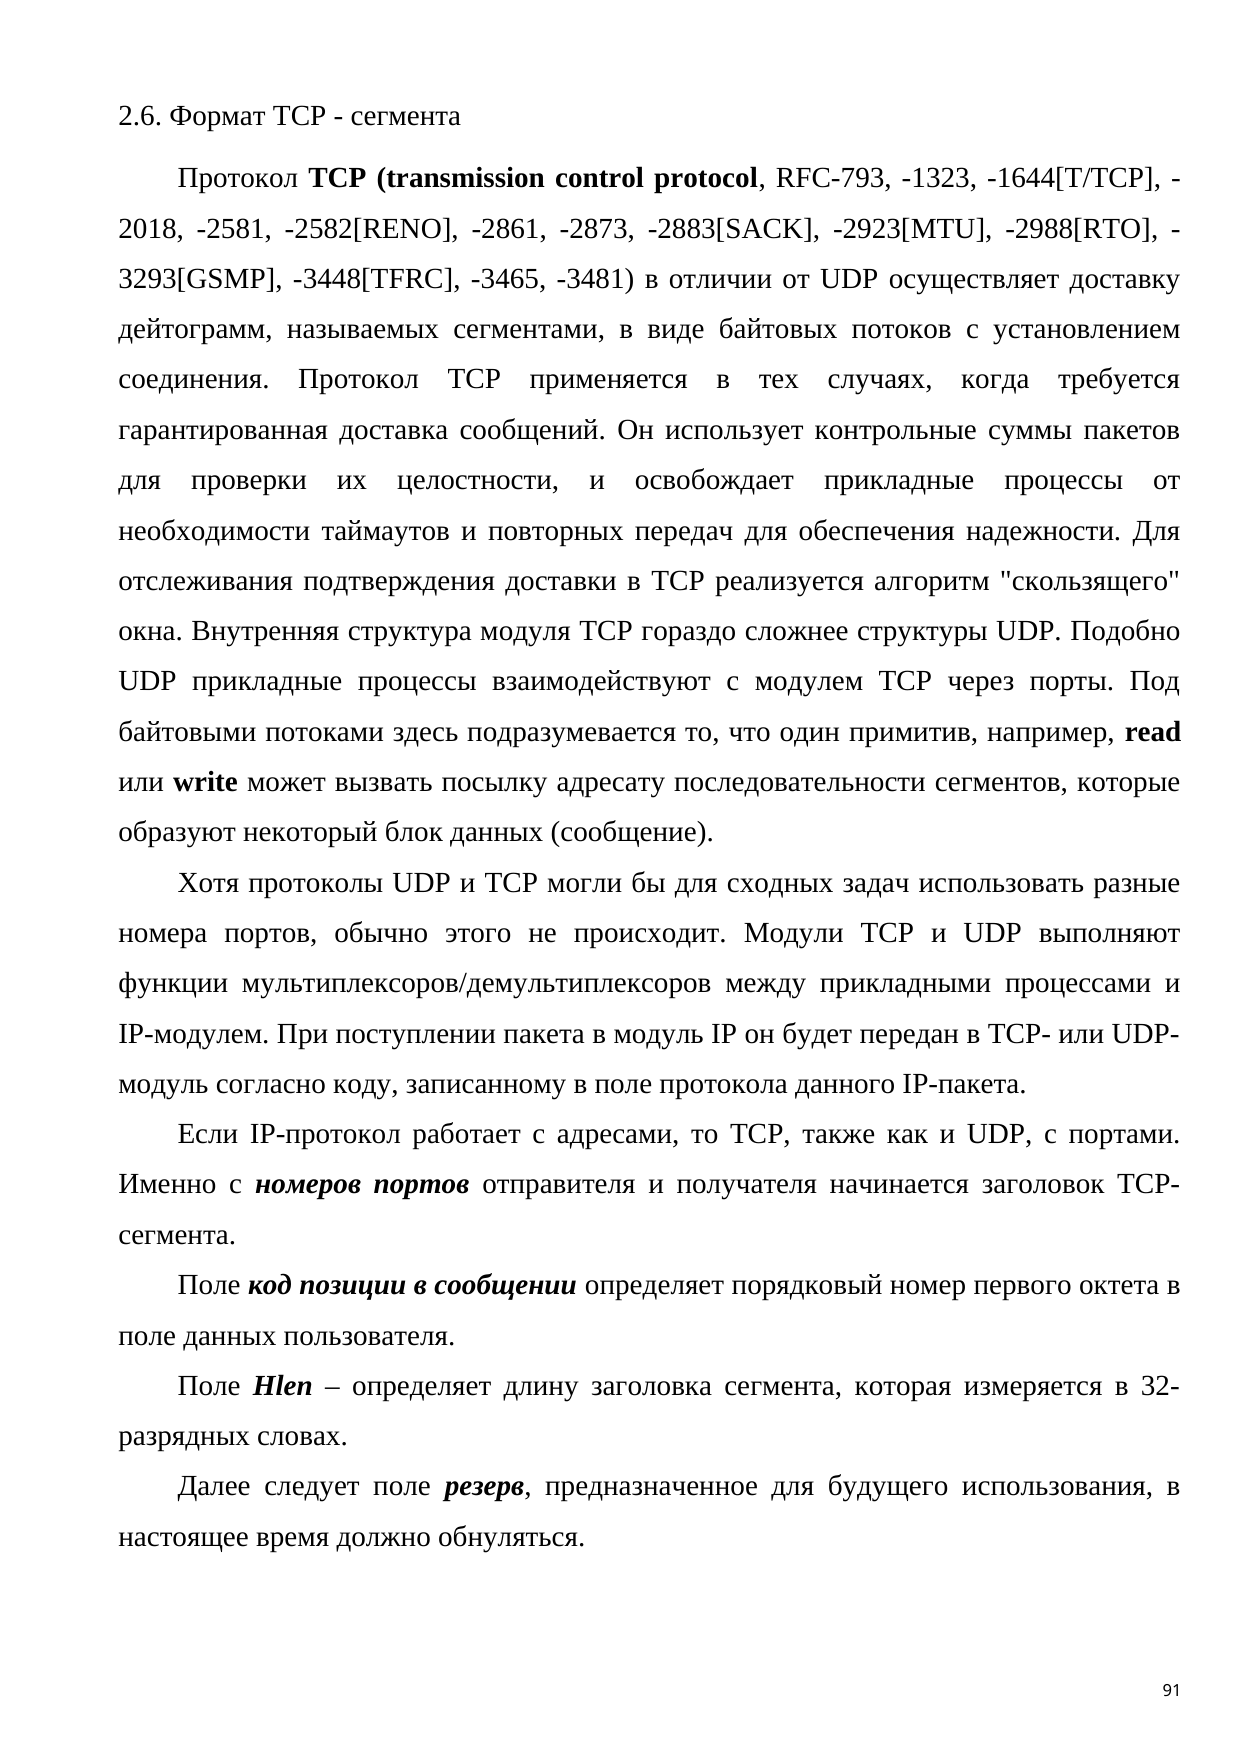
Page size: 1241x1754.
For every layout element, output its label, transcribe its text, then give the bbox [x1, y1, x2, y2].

text Поле Hlen – определяет длину заголовка сегмента, которая измеряется в 32-разрядных словах. [118, 1368, 1181, 1452]
text Далее следует поле резерв, предназначенное для будущего использования, в настоящее время должно обнуляться. [118, 1468, 1181, 1552]
subtitle 2.6. Формат TCP - сегмента [118, 98, 1181, 131]
text Хотя протоколы UDP и TCP могли бы для сходных задач использовать разные номера портов, обычно этого не происходит. Модули TCP и UDP выполняют функции мультиплексоров/демультиплексоров между прикладными процессами и IP-модулем. При поступлении пакета в модуль IP он будет передан в TCP- или UDP-модуль согласно коду, записанному в поле протокола данного IP-пакета. [118, 865, 1181, 1099]
text Поле код позиции в сообщении определяет порядковый номер первого октета в поле данных пользователя. [118, 1267, 1181, 1351]
text Протокол TCP (transmission control protocol, RFC-793, -1323, -1644[T/TCP], -2018, -2581, -2582[RENO], -2861, -2873, -2883[SACK], -2923[MTU], -2988[RTO], -3293[GSMP], -3448[TFRC], -3465, -3481) в отличии от UDP осуществляет доставку дейтограмм, называемых сегментами, в виде байтовых потоков с установлением соединения. Протокол TCP применяется в тех случаях, когда требуется гарантированная доставка сообщений. Он использует контрольные суммы пакетов для проверки их целостности, и освобождает прикладные процессы от необходимости таймаутов и повторных передач для обеспечения надежности. Для отслеживания подтверждения доставки в TCP реализуется алгоритм "скользящего" окна. Внутренняя структура модуля TCP гораздо сложнее структуры UDP. Подобно UDP прикладные процессы взаимодействуют с модулем TCP через порты. Под байтовыми потоками здесь подразумевается то, что один примитив, например, read или write может вызвать посылку адресату последовательности сегментов, которые образуют некоторый блок данных (сообщение). [118, 160, 1181, 848]
text Если IP-протокол работает с адресами, то TCP, также как и UDP, с портами. Именно с номеров портов отправителя и получателя начинается заголовок TCP-сегмента. [118, 1116, 1181, 1251]
